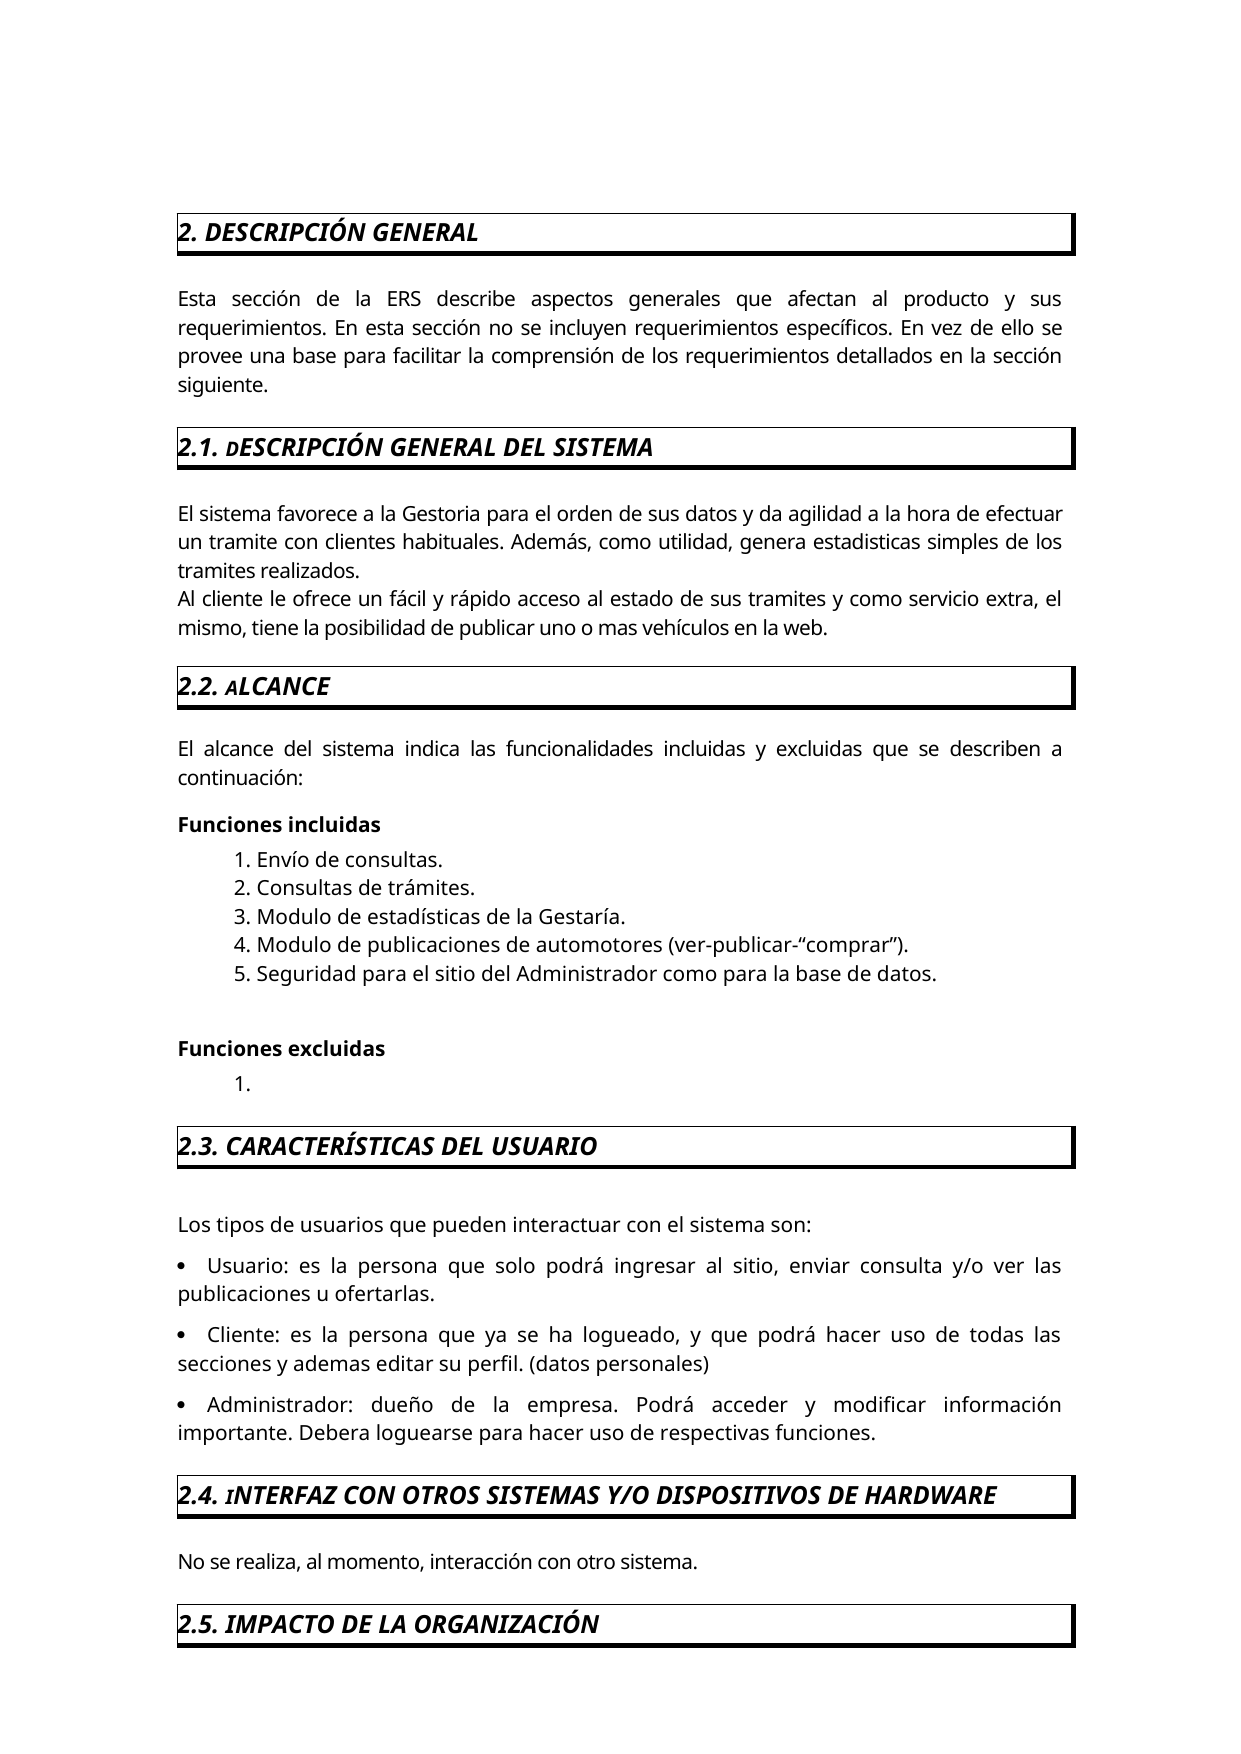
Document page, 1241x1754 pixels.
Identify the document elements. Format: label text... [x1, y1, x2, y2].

text El alcance del sistema indica las funcionalidades incluidas y excluidas que se describen a continuación: [177, 734, 1063, 791]
text El sistema favorece a para el orden de sus datos y da agilidad a la hora de efectuar un tramite con clientes habituales. Además, como utilidad, genera estadisticas simples de los tramites realizados. [177, 499, 1063, 584]
list Usuario: es la persona que solo podrá ingresar al sitio, enviar consulta y/o ver las publicaciones u ofertarlas. [177, 1251, 1063, 1308]
text 2.1. dESCRIPCIÓN GENERAL DEL SISTEMA [178, 428, 1071, 465]
list Los tipos de usuarios que pueden interactuar con el sistema son: [177, 1210, 1063, 1239]
text Esta sección de describe aspectos generales que afectan al producto y sus requerimientos. En esta sección no se incluyen requerimientos específicos. En vez de ello se provee una base para facilitar la comprensión de los requerimientos detallados en la sección siguiente. [177, 284, 1063, 398]
text Funciones excluidas [177, 1034, 1063, 1063]
text 2.4. iNTERFAZ CON OTROS SISTEMAS Y/O DISPOSITIVOS DE HARDWARE [178, 1476, 1071, 1514]
list 1. [233, 1069, 1063, 1097]
text No se realiza, al momento, interacción con otro sistema. [177, 1547, 1063, 1576]
list 2. Consultas de trámites. [233, 873, 1063, 902]
text Funciones incluidas [177, 810, 1063, 839]
list 4. Modulo de publicaciones de automotores (ver-publicar-“comprar”). [233, 930, 1063, 959]
text Al cliente le ofrece un fácil y rápido acceso al estado de sus tramites y como servicio extra, el mismo, tiene la posibilidad de publicar uno o mas vehículos en la web. [177, 584, 1063, 641]
list Administrador: dueño de la empresa. Podrá acceder y modificar información importante. Debera loguearse para hacer uso de respectivas funciones. [177, 1390, 1063, 1447]
list 3. Modulo de estadísticas de [233, 902, 1063, 930]
list 1. Envío de consultas. [233, 845, 1063, 873]
list Cliente: es la persona que ya se ha logueado, y que podrá hacer uso de todas las secciones y ademas editar su perfil. (datos personales) [177, 1321, 1063, 1377]
list 5. Seguridad para el sitio del Administrador como para la base de datos. [233, 959, 1063, 987]
text 2.5. IMPACTO DE [178, 1605, 1071, 1643]
text 2.2. aLCANCE [178, 667, 1071, 705]
text 2. DESCRIPCIÓN GENERAL [178, 214, 1071, 251]
text 2.3. CARACTERÍSTICAS DEL USUARIO [178, 1127, 1071, 1165]
